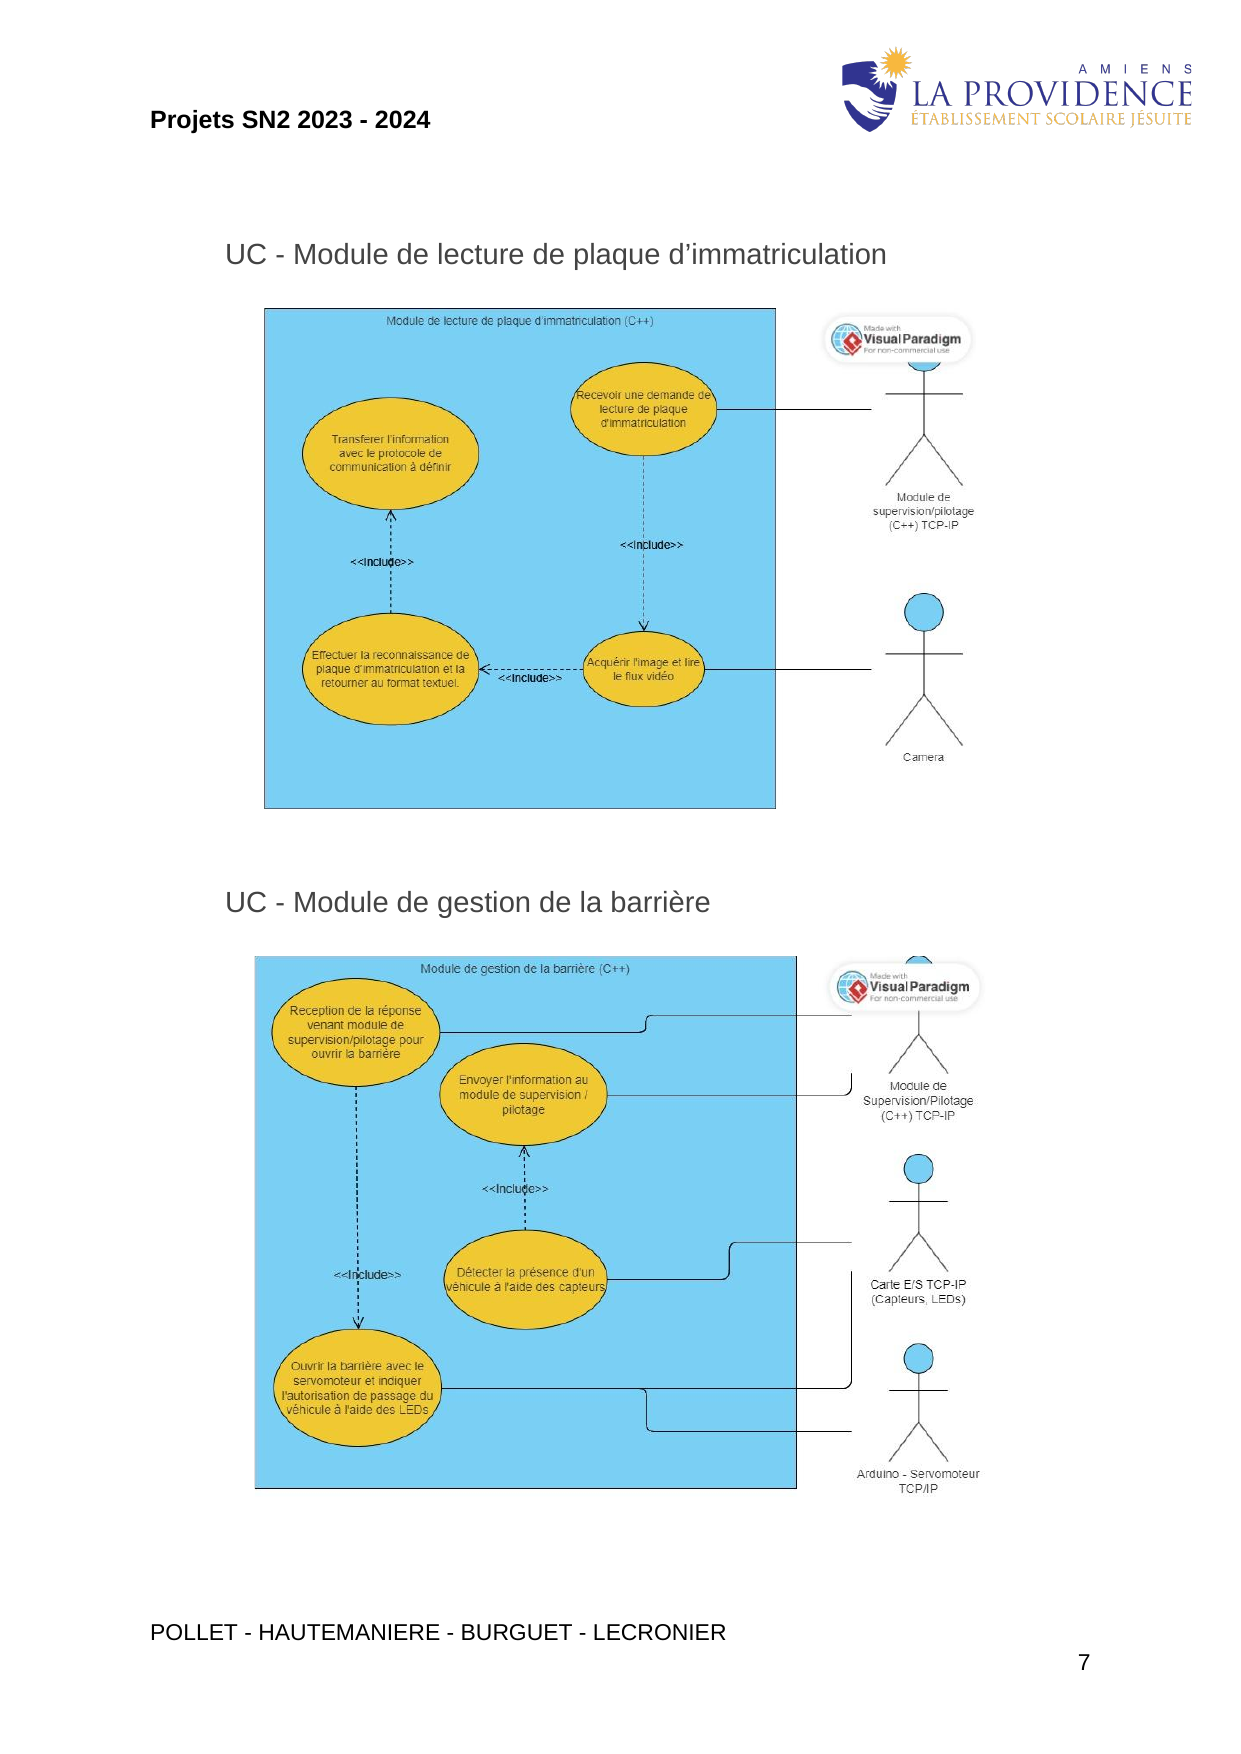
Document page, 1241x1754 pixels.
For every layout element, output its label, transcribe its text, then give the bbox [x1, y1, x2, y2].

subtitle UC - Module de gestion de la barrière [150, 885, 1090, 918]
picture [254, 956, 986, 1497]
picture [264, 308, 977, 809]
subtitle UC - Module de lecture de plaque d’immatriculation [150, 237, 1090, 271]
picture [842, 46, 1192, 132]
